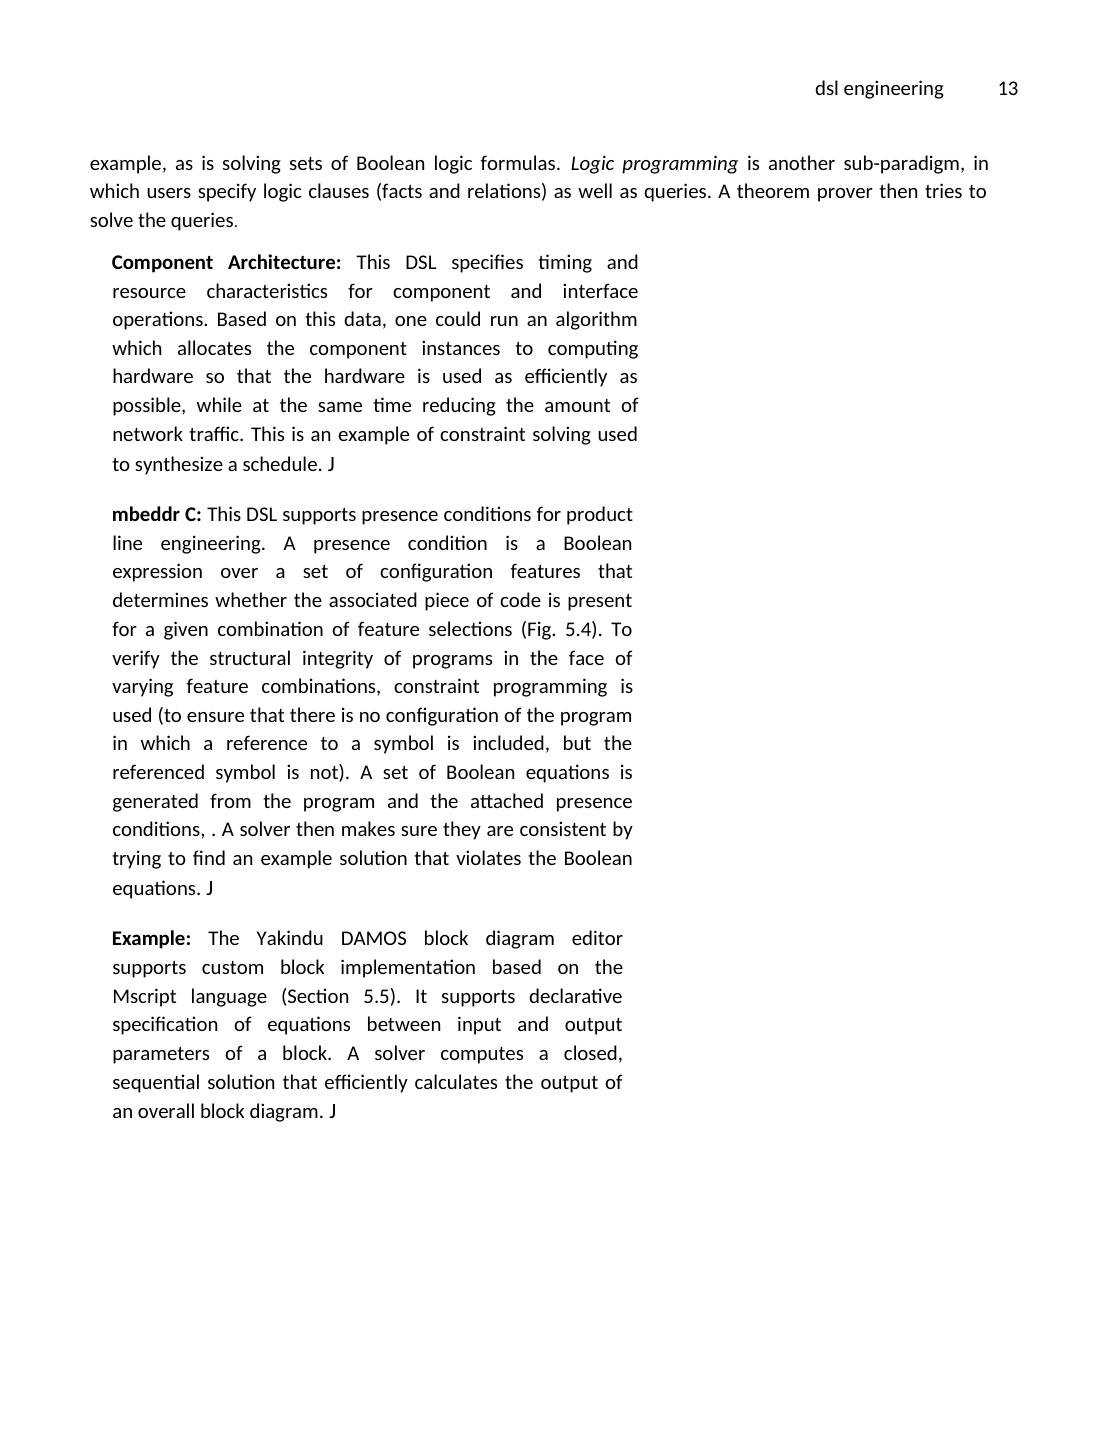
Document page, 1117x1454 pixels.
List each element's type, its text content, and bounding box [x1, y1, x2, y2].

text Component Architecture: This DSL specifies timing and resource characteristics for component and interface operations. Based on this data, one could run an algorithm which allocates the component instances to computing hardware so that the hardware is used as efficiently as possible, while at the same time reducing the amount of network traffic. This is an example of constraint solving used to synthesize a schedule. J [112, 249, 639, 477]
text Example: The Yakindu DAMOS block diagram editor supports custom block implementation based on the Mscript language (Section 5.5). It supports declarative specification of equations between input and output parameters of a block. A solver computes a closed, sequential solution that efficiently calculates the output of an overall block diagram. J [112, 926, 624, 1124]
text mbeddr C: This DSL supports presence conditions for product line engineering. A presence condition is a Boolean expression over a set of configuration features that determines whether the associated piece of code is present for a given combination of feature selections (Fig. 5.4). To verify the structural integrity of programs in the face of varying feature combinations, constraint programming is used (to ensure that there is no configuration of the program in which a reference to a symbol is included, but the referenced symbol is not). A set of Boolean equations is generated from the program and the attached presence conditions, . A solver then makes sure they are consistent by trying to find an example solution that violates the Boolean equations. J [112, 501, 634, 901]
text Declarative programming has many important subgroups. For concurrent programs, a declarative approach allows the efficient execution of a single program on different parallel hardware structures. The compiler or runtime system allocates the program to available computational resources. In constraint programming, the programmer specifies constraints between a set of variables. The engine tries to find values for these variables that satisfy all constraints. Solving mathematical equation systems is an example, as is solving sets of Boolean logic formulas. Logic programming is another sub-paradigm, in which users specify logic clauses (facts and relations) as well as queries. A theorem prover then tries to solve the queries. [89, 150, 989, 233]
